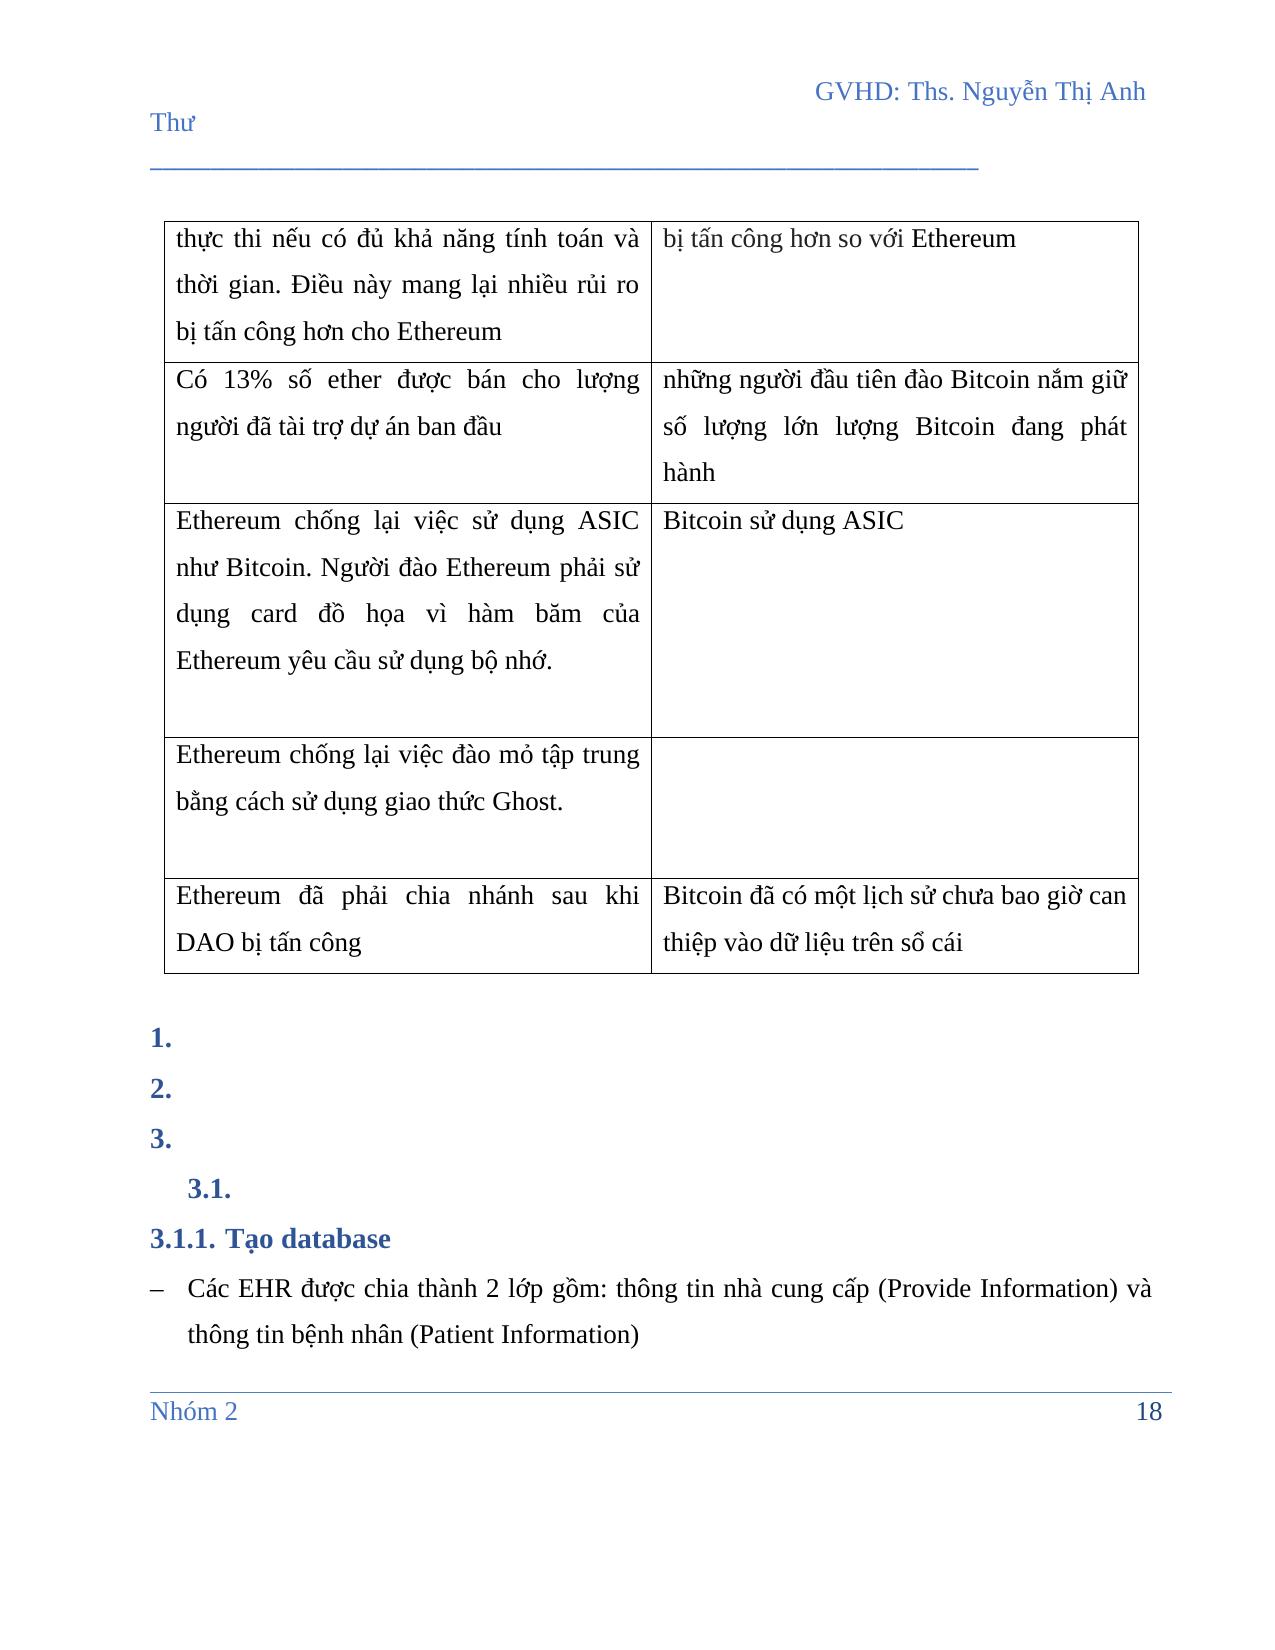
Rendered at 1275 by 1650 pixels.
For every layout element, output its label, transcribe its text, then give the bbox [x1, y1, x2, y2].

table_cell những người đầu tiên đào Bitcoin nắm giữ số lượng lớn lượng Bitcoin đang phát hành [652, 363, 1138, 503]
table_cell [652, 222, 1138, 362]
table_cell Bitcoin đã có một lịch sử chưa bao giờ can thiệp vào dữ liệu trên sổ cái [652, 879, 1138, 973]
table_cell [165, 222, 651, 362]
subtitle Tạo database [150, 1222, 1153, 1255]
list Các EHR được chia thành 2 lớp gồm: thông tin nhà cung cấp (Provide Information) và thông tin bệnh nhân (Patient Information) [150, 1272, 1153, 1350]
table_cell Ethereum chống lại việc sử dụng ASIC như Bitcoin. Người đào Ethereum phải sử dụng card đồ họa vì hàm băm của Ethereum yêu cầu sử dụng bộ nhớ. [165, 504, 651, 737]
table_cell Có 13% số ether được bán cho lượng người đã tài trợ dự án ban đầu [165, 363, 651, 503]
table_cell Ethereum đã phải chia nhánh sau khi DAO bị tấn công [165, 879, 651, 973]
table_cell [652, 738, 1138, 878]
table_cell Ethereum chống lại việc đào mỏ tập trung bằng cách sử dụng giao thức Ghost. [165, 738, 651, 878]
table_cell Bitcoin sử dụng ASIC [652, 504, 1138, 737]
